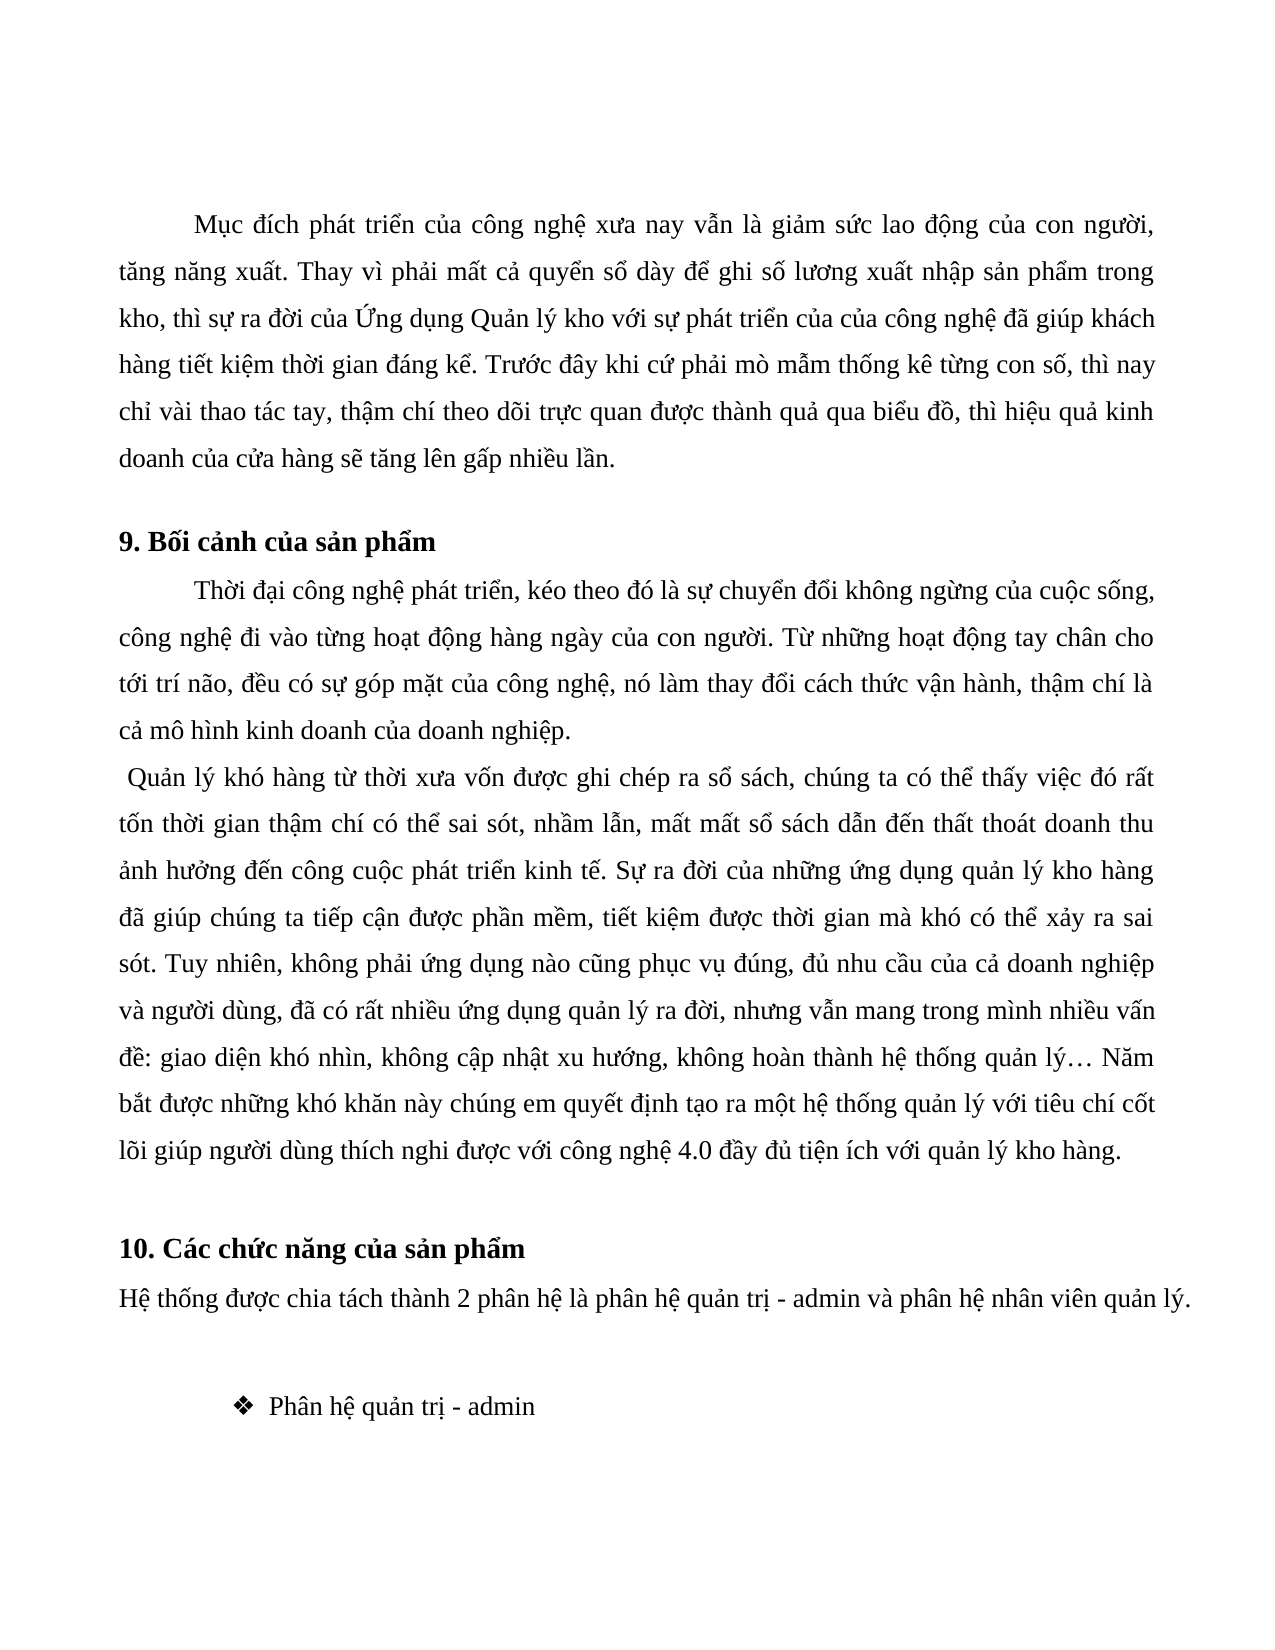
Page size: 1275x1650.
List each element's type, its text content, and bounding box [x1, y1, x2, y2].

text Mục đích phát triển của công nghệ xưa nay vẫn là giảm sức lao động của con người, tăng năng xuất. Thay vì phải mất cả quyển sổ dày để ghi số lương xuất nhập sản phẩm trong kho, thì sự ra đời của Ứng dụng Quản lý kho với sự phát triển của của công nghệ đã giúp khách hàng tiết kiệm thời gian đáng kể. Trước đây khi cứ phải mò mẫm thống kê từng con số, thì nay chỉ vài thao tác tay, thậm chí theo dõi trực quan được thành quả qua biểu đồ, thì hiệu quả kinh doanh của cửa hàng sẽ tăng lên gấp nhiều lần. [118, 209, 1157, 473]
subtitle Bối cảnh của sản phẩm [118, 524, 1210, 557]
text Thời đại công nghệ phát triển, kéo theo đó là sự chuyển đổi không ngừng của cuộc sống, công nghệ đi vào từng hoạt động hàng ngày của con người. Từ những hoạt động tay chân cho tới trí não, đều có sự góp mặt của công nghệ, nó làm thay đổi cách thức vận hành, thậm chí là cả mô hình kinh doanh của doanh nghiệp. [119, 574, 1156, 745]
subtitle Các chức năng của sản phẩm [118, 1232, 1210, 1265]
text Hệ thống được chia tách thành 2 phân hệ là phân hệ quản trị - admin và phân hệ nhân viên quản lý. [118, 1282, 1210, 1313]
list Phân hệ quản trị - admin [231, 1376, 1210, 1431]
text Quản lý khó hàng từ thời xưa vốn được ghi chép ra sổ sách, chúng ta có thể thấy việc đó rất tốn thời gian thậm chí có thể sai sót, nhầm lẫn, mất mất sổ sách dẫn đến thất thoát doanh thu ảnh hưởng đến công cuộc phát triển kinh tế. Sự ra đời của những ứng dụng quản lý kho hàng đã giúp chúng ta tiếp cận được phần mềm, tiết kiệm được thời gian mà khó có thể xảy ra sai sót. Tuy nhiên, không phải ứng dụng nào cũng phục vụ đúng, đủ nhu cầu của cả doanh nghiệp và người dùng, đã có rất nhiều ứng dụng quản lý ra đời, nhưng vẫn mang trong mình nhiều vấn đề: giao diện khó nhìn, không cập nhật xu hướng, không hoàn thành hệ thống quản lý… Năm bắt được những khó khăn này chúng em quyết định tạo ra một hệ thống quản lý với tiêu chí cốt lõi giúp người dùng thích nghi được với công nghệ 4.0 đầy đủ tiện ích với quản lý kho hàng. [119, 761, 1156, 1165]
